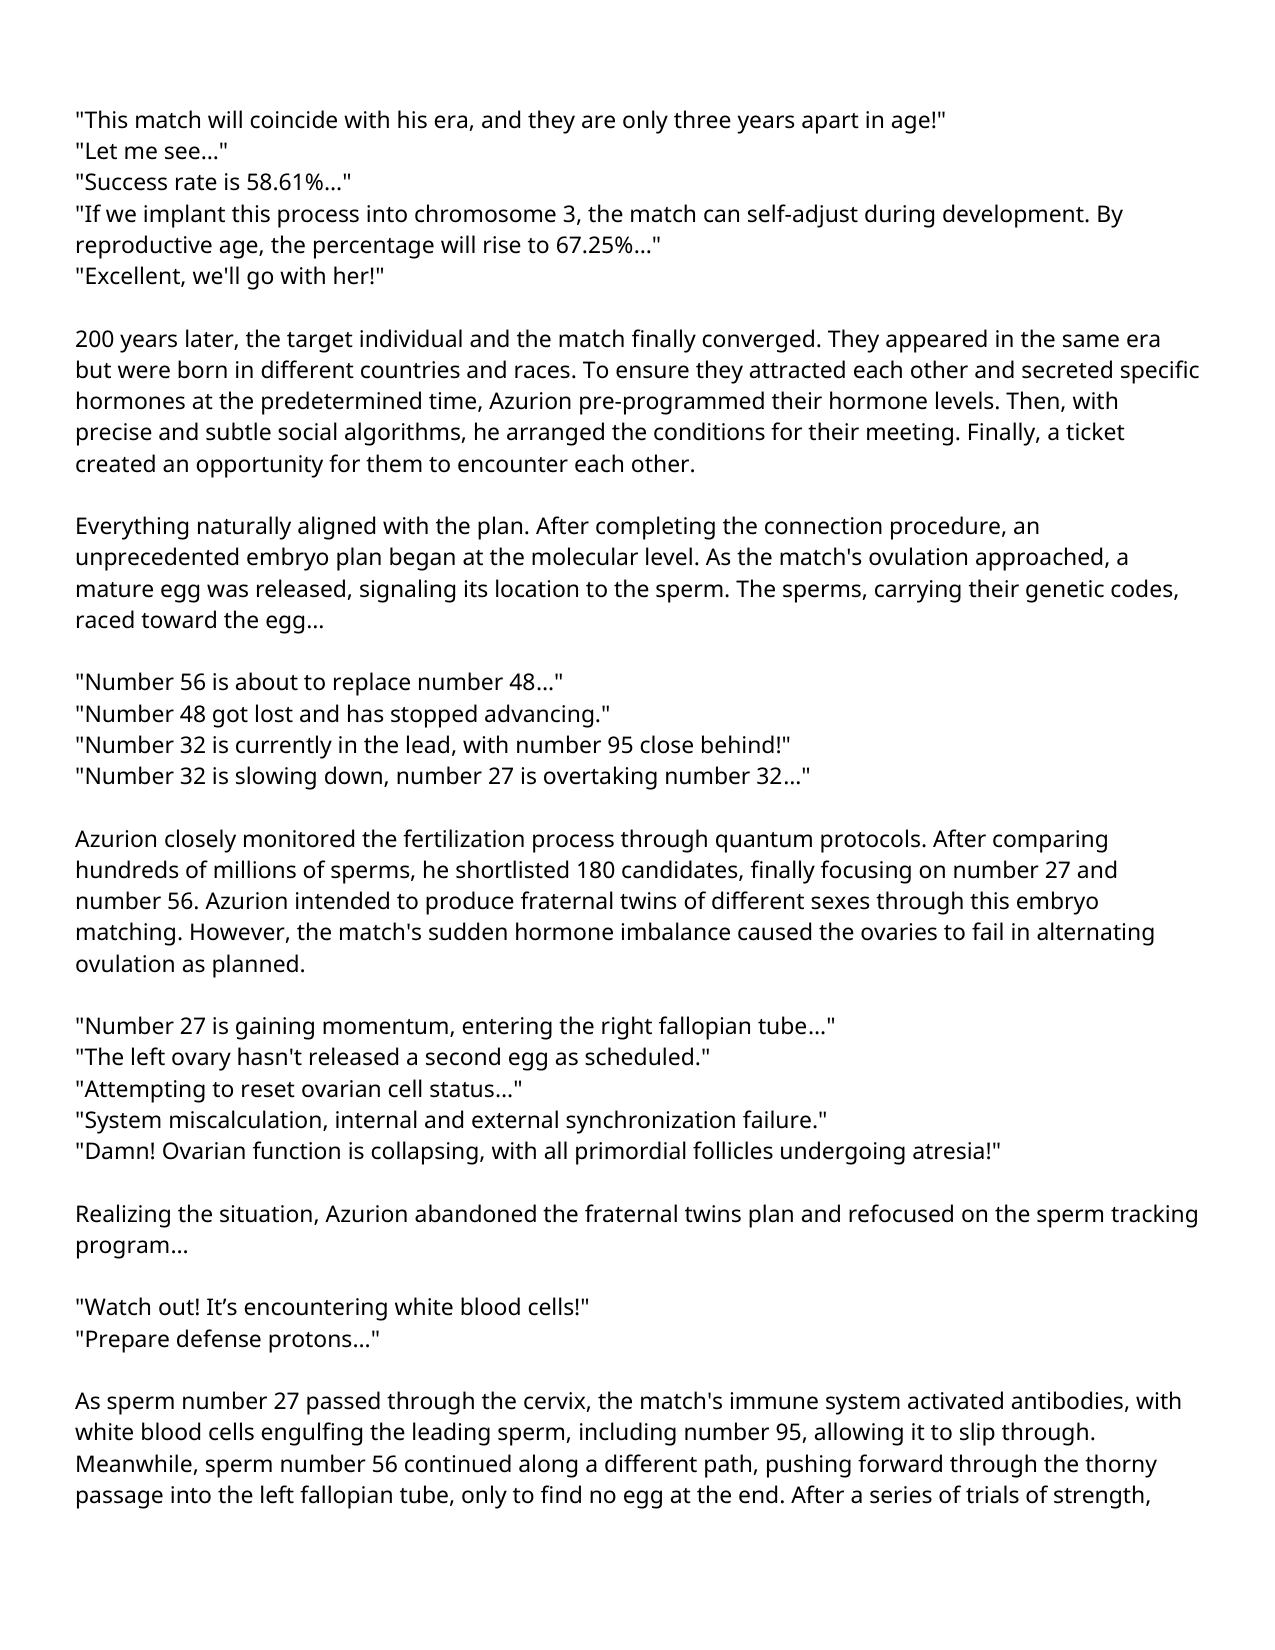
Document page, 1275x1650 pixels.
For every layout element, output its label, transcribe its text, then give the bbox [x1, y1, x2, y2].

text "Let me see…" [75, 135, 1200, 166]
text "If we implant this process into chromosome 3, the match can self-adjust during development. By reproductive age, the percentage will rise to 67.25%…" [75, 197, 1200, 260]
text "Damn! Ovarian function is collapsing, with all primordial follicles undergoing atresia!" [75, 1135, 1200, 1166]
text "Number 32 is slowing down, number 27 is overtaking number 32…" [75, 760, 1200, 791]
text "Excellent, we'll go with her!" [75, 260, 1200, 291]
text "Number 27 is gaining momentum, entering the right fallopian tube…" [75, 1010, 1200, 1041]
text 200 years later, the target individual and the match finally converged. They appeared in the same era but were born in different countries and races. To ensure they attracted each other and secreted specific hormones at the predetermined time, Azurion pre-programmed their hormone levels. Then, with precise and subtle social algorithms, he arranged the conditions for their meeting. Finally, a ticket created an opportunity for them to encounter each other. [75, 322, 1200, 479]
text "System miscalculation, internal and external synchronization failure." [75, 1104, 1200, 1135]
text "Success rate is 58.61%…" [75, 166, 1200, 197]
text Realizing the situation, Azurion abandoned the fraternal twins plan and refocused on the sperm tracking program… [75, 1197, 1200, 1260]
text "Number 32 is currently in the lead, with number 95 close behind!" [75, 729, 1200, 760]
text "Number 56 is about to replace number 48…" [75, 666, 1200, 697]
text "Attempting to reset ovarian cell status…" [75, 1072, 1200, 1104]
text "The left ovary hasn't released a second egg as scheduled." [75, 1041, 1200, 1072]
text "Prepare defense protons…" [75, 1322, 1200, 1354]
text "Number 48 got lost and has stopped advancing." [75, 697, 1200, 729]
text "Watch out! It’s encountering white blood cells!" [75, 1291, 1200, 1322]
text Azurion closely monitored the fertilization process through quantum protocols. After comparing hundreds of millions of sperms, he shortlisted 180 candidates, finally focusing on number 27 and number 56. Azurion intended to produce fraternal twins of different sexes through this embryo matching. However, the match's sudden hormone imbalance caused the ovaries to fail in alternating ovulation as planned. [75, 822, 1200, 979]
text Everything naturally aligned with the plan. After completing the connection procedure, an unprecedented embryo plan began at the molecular level. As the match's ovulation approached, a mature egg was released, signaling its location to the sperm. The sperms, carrying their genetic codes, raced toward the egg… [75, 510, 1200, 635]
text "This match will coincide with his era, and they are only three years apart in age!" [75, 104, 1200, 135]
